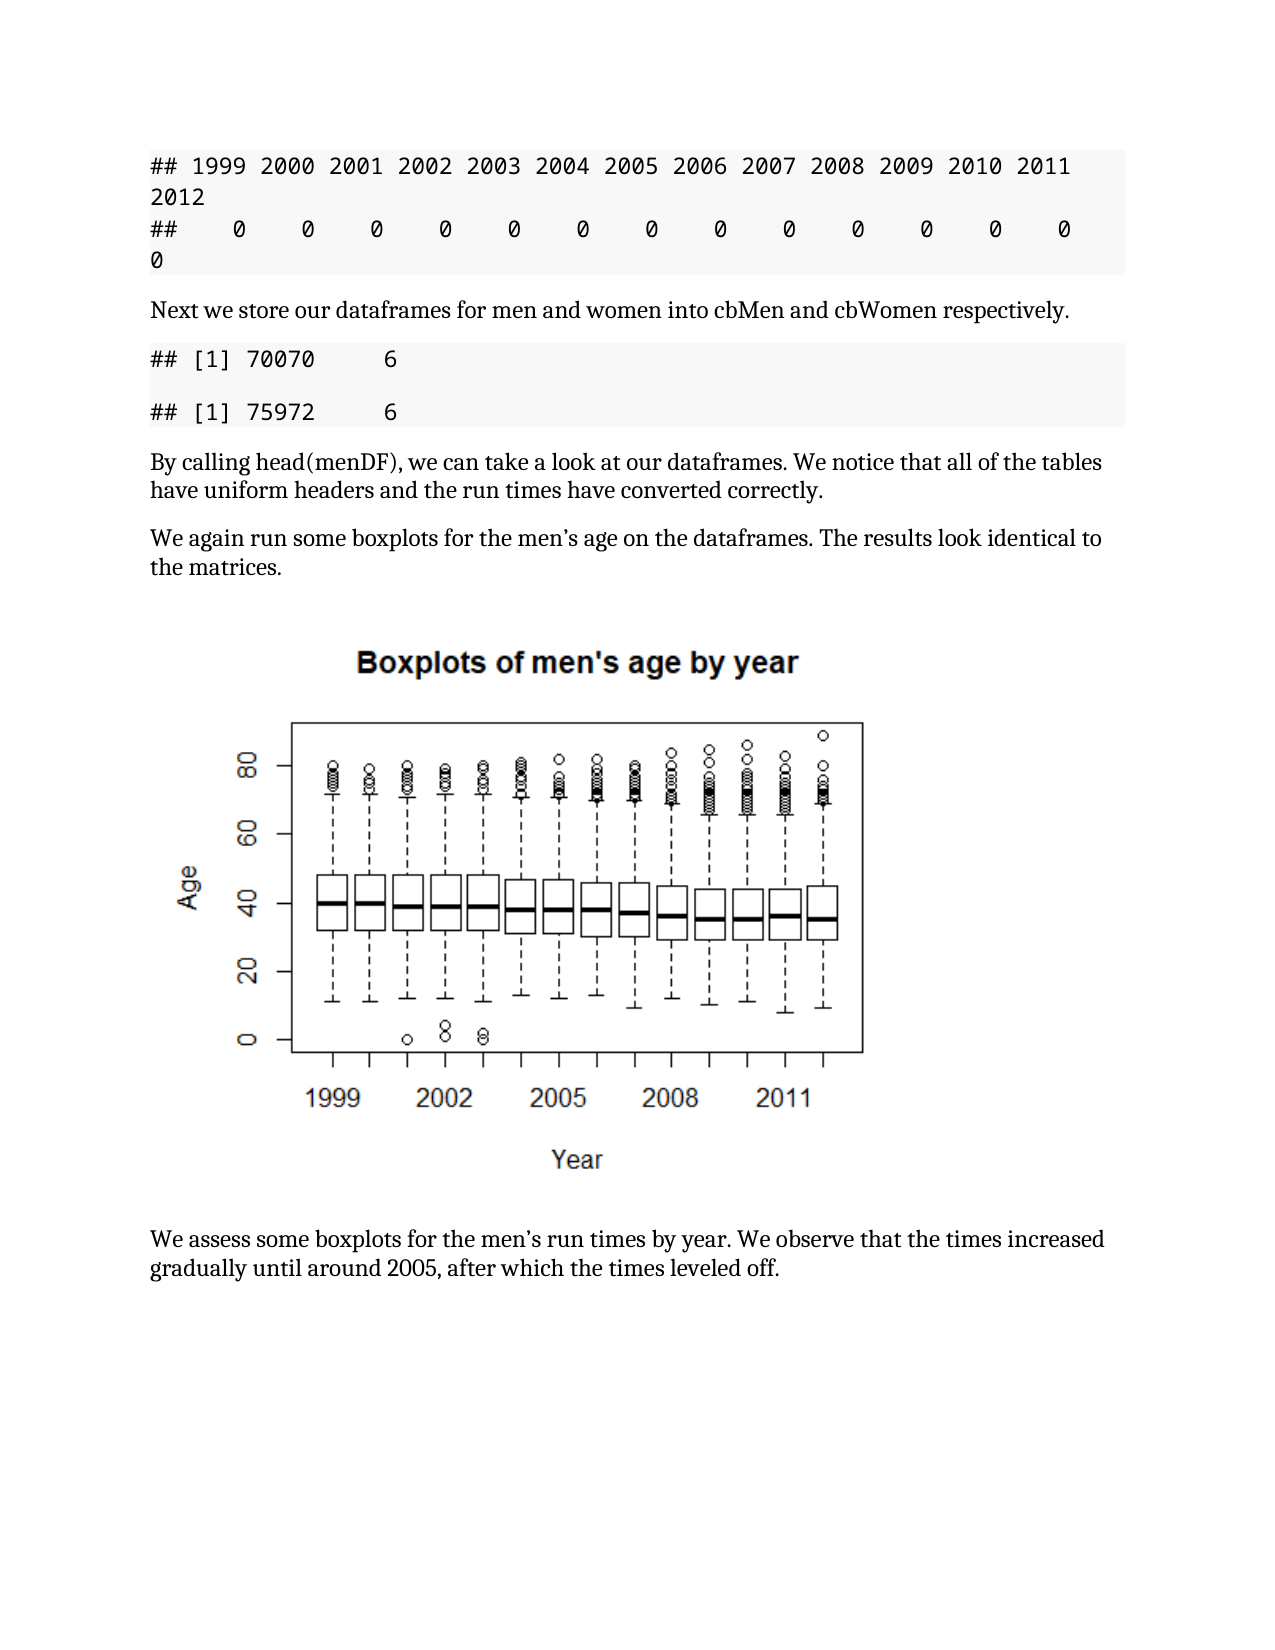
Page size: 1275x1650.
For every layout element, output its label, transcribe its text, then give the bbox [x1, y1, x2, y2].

text ## [1] 75972 6 [150, 395, 1125, 427]
text We assess some boxplots for the men’s run times by year. We observe that the times increased gradually until around 2005, after which the times leveled off. [150, 1225, 1125, 1283]
text We again run some boxplots for the men’s age on the dataframes. The results look identical to the matrices. [150, 524, 1125, 581]
picture [168, 600, 927, 1207]
text Next we store our dataframes for men and women into cbMen and cbWomen respectively. [150, 296, 1125, 324]
text ## 1999 2000 2001 2002 2003 2004 2005 2006 2007 2008 2009 2010 2011 2012 ## 0 0 0 0 0 0 0 0 0 0 0 0 0 0 [150, 150, 1125, 275]
text ## [1] 70070 6 [150, 343, 1125, 374]
text By calling head(menDF), we can take a look at our dataframes. We notice that all of the tables have uniform headers and the run times have converted correctly. [150, 447, 1125, 505]
